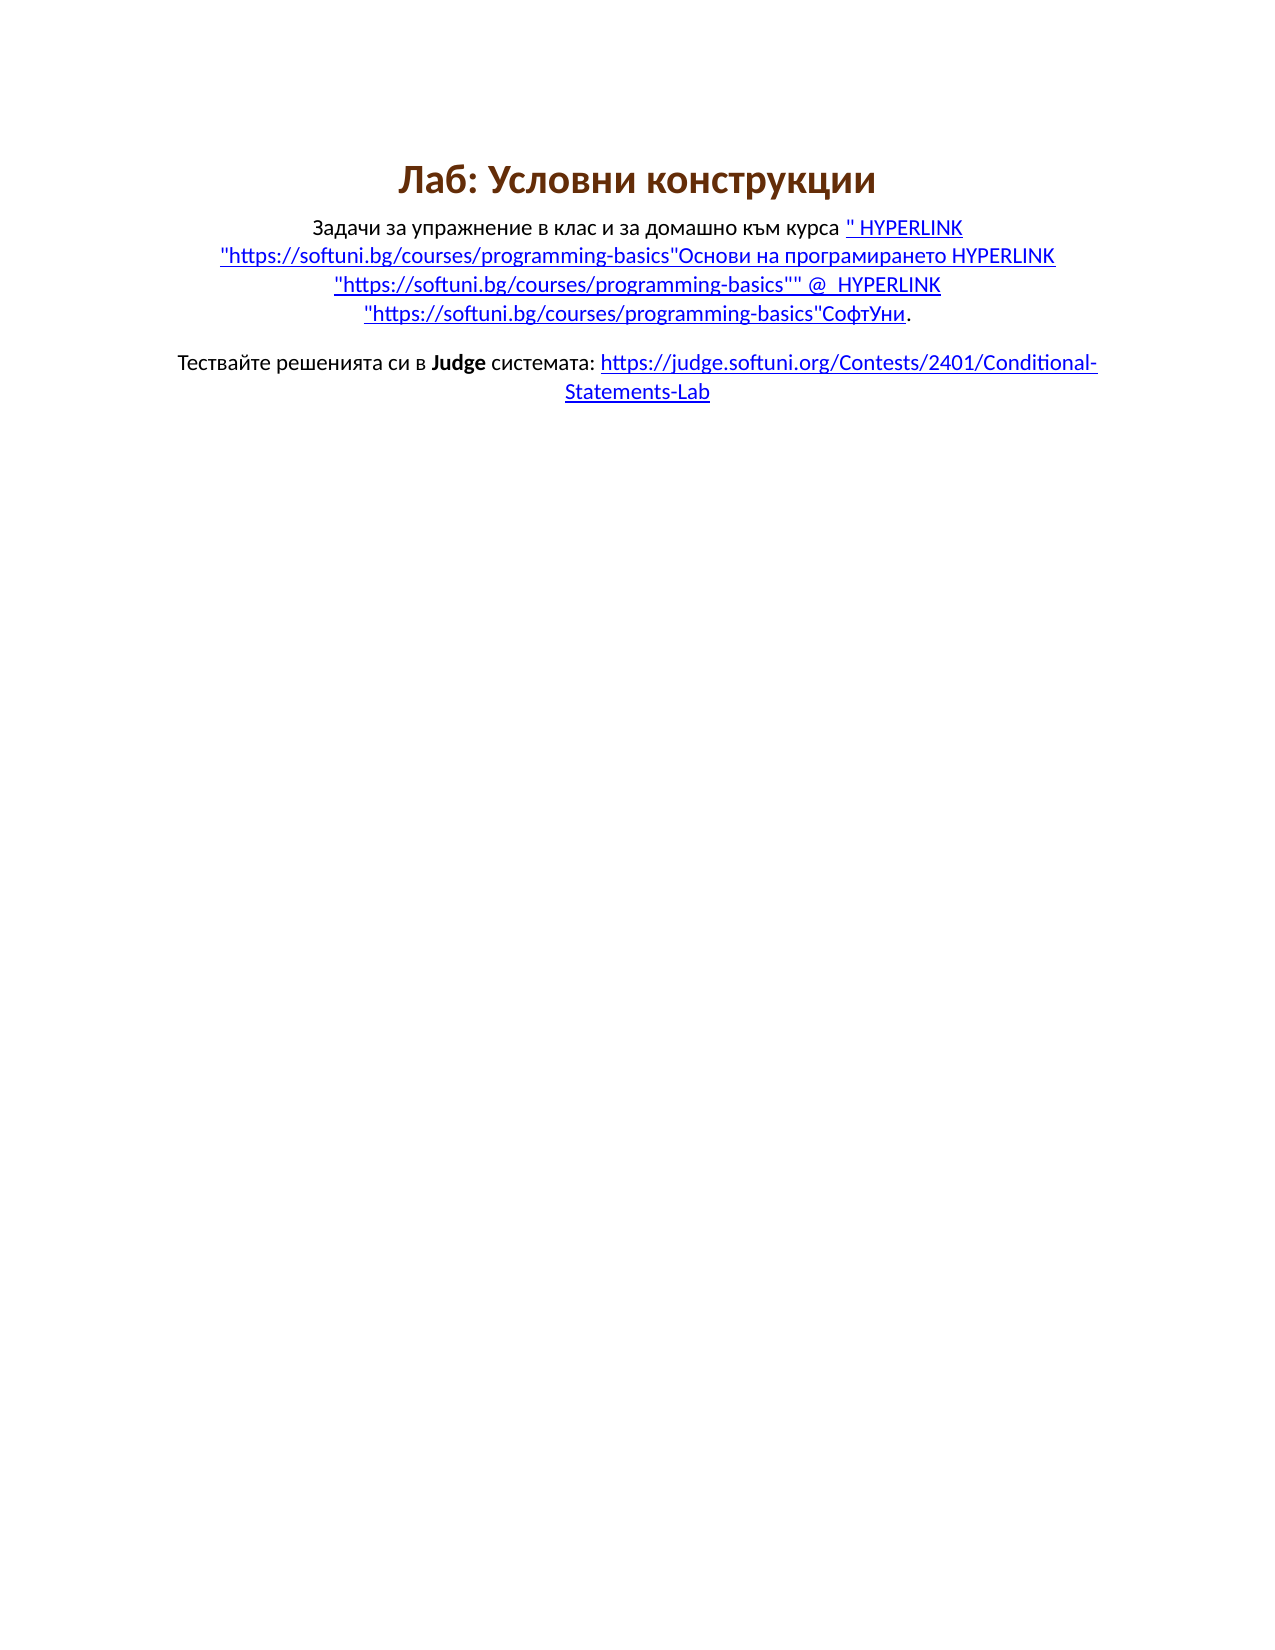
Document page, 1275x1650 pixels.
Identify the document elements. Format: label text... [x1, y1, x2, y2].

text Лаб: Условни конструкции [150, 171, 1125, 199]
text Тествайте решенията си в Judge системата: https://judge.softuni.org/Contests/2401/Conditional-Statements-Lab [150, 348, 1125, 405]
text Задачи за упражнение в клас и за домашно към курса " HYPERLINK "https://softuni.bg/courses/programming-basics"Основи на програмирането HYPERLINK "https://softuni.bg/courses/programming-basics"" @ HYPERLINK "https://softuni.bg/courses/programming-basics"СофтУни. [150, 212, 1125, 327]
